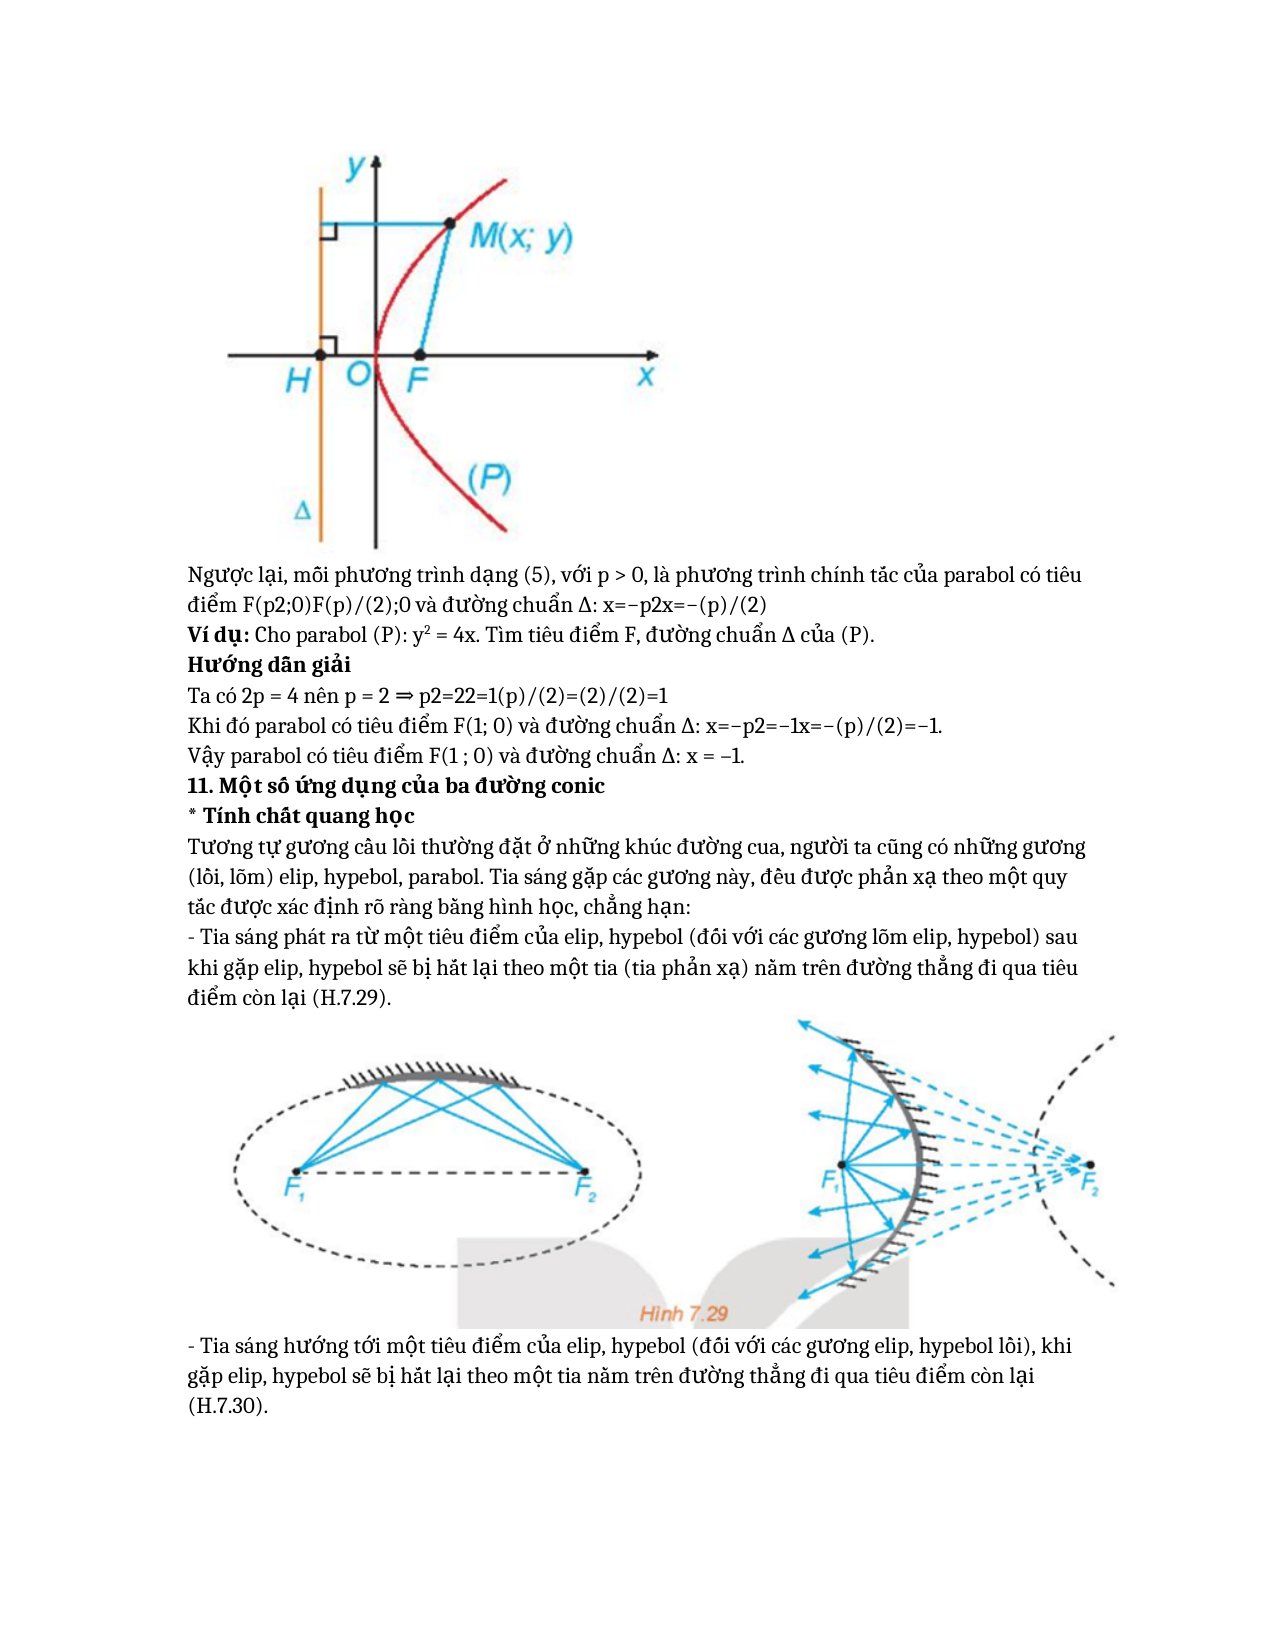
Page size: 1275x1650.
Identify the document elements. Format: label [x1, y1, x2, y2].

picture [206, 1014, 1158, 1329]
picture [206, 150, 685, 558]
text [187, 150, 1087, 1419]
